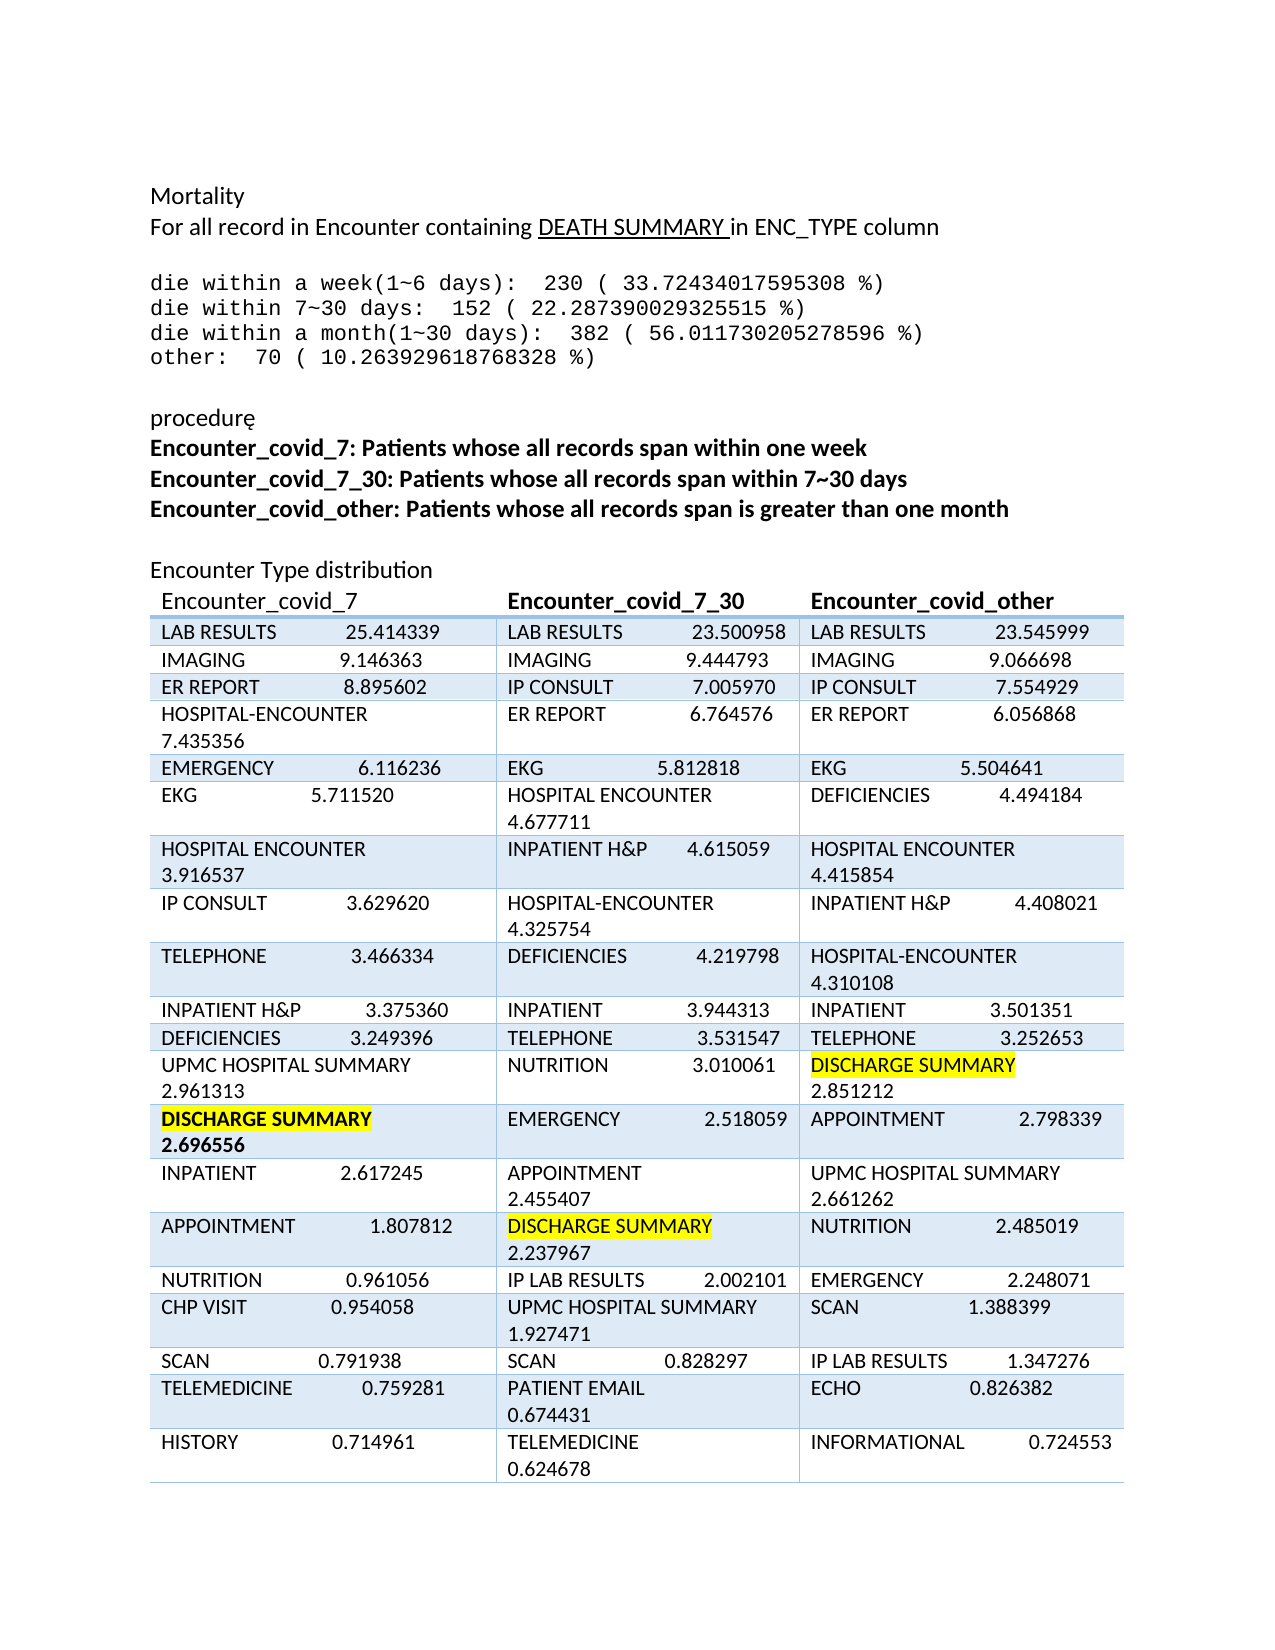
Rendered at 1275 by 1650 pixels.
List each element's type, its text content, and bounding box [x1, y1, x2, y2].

table_header Encounter_covid_7_30 [496, 585, 799, 615]
table_cell TELEPHONE 3.531547 [497, 1024, 799, 1050]
text Encounter_covid_7: Patients whose all records span within one week [150, 432, 1125, 463]
table_cell DISCHARGE SUMMARY 2.696556 [150, 1105, 496, 1158]
text Mortality [150, 181, 1125, 211]
table_cell UPMC HOSPITAL SUMMARY 2.961313 [150, 1051, 496, 1104]
table_cell TELEMEDICINE 0.759281 [150, 1375, 496, 1428]
table_cell DISCHARGE SUMMARY 2.851212 [800, 1051, 1124, 1104]
table_cell HOSPITAL ENCOUNTER 3.916537 [150, 836, 496, 888]
table_cell EKG 5.504641 [800, 755, 1124, 781]
table_cell NUTRITION 3.010061 [497, 1051, 799, 1104]
text die within a week(1~6 days): 230 ( 33.72434017595308 %) [150, 272, 1125, 297]
text Encounter_covid_7_30: Patients whose all records span within 7~30 days [150, 463, 1125, 493]
table_cell HOSPITAL-ENCOUNTER 4.310108 [800, 943, 1124, 996]
table_cell HOSPITAL ENCOUNTER 4.415854 [800, 836, 1124, 888]
table_cell EMERGENCY 2.518059 [497, 1105, 799, 1158]
table_cell LAB RESULTS 23.500958 [497, 619, 799, 645]
table_cell APPOINTMENT 1.807812 [150, 1213, 496, 1266]
text Encounter_covid_other: Patients whose all records span is greater than one month [150, 493, 1125, 524]
table_cell IP LAB RESULTS 2.002101 [497, 1267, 799, 1293]
table_cell SCAN 0.791938 [150, 1348, 496, 1374]
table_cell IMAGING 9.146363 [150, 646, 496, 672]
text procedurę [150, 402, 1125, 432]
table_header Encounter_covid_other [799, 585, 1124, 615]
table_cell ER REPORT 8.895602 [150, 674, 496, 699]
table_header Encounter_covid_7 [150, 585, 496, 615]
text Encounter Type distribution [150, 554, 1125, 585]
table_cell DEFICIENCIES 3.249396 [150, 1024, 496, 1050]
table_cell SCAN 1.388399 [800, 1294, 1124, 1347]
table_cell UPMC HOSPITAL SUMMARY 2.661262 [800, 1159, 1124, 1212]
table_cell APPOINTMENT 2.455407 [497, 1159, 799, 1212]
table_cell HOSPITAL-ENCOUNTER 7.435356 [150, 701, 496, 753]
table_cell DEFICIENCIES 4.219798 [497, 943, 799, 996]
table_cell PATIENT EMAIL 0.674431 [497, 1375, 799, 1428]
table_cell IP LAB RESULTS 1.347276 [800, 1348, 1124, 1374]
text die within 7~30 days: 152 ( 22.287390029325515 %) [150, 297, 1125, 322]
table_cell IMAGING 9.066698 [800, 646, 1124, 672]
table_cell SCAN 0.828297 [497, 1348, 799, 1374]
table_cell TELEMEDICINE 0.624678 [497, 1429, 799, 1482]
text For all record in Encounter containing DEATH SUMMARY in ENC_TYPE column [150, 211, 1125, 242]
table_cell IP CONSULT 7.005970 [497, 674, 799, 699]
table_cell INFORMATIONAL 0.724553 [800, 1429, 1124, 1482]
table_cell INPATIENT 2.617245 [150, 1159, 496, 1212]
table_cell INPATIENT H&P 3.375360 [150, 997, 496, 1023]
table_cell NUTRITION 2.485019 [800, 1213, 1124, 1266]
table_cell HOSPITAL ENCOUNTER 4.677711 [497, 782, 799, 834]
table_cell IP CONSULT 3.629620 [150, 889, 496, 942]
table_cell DISCHARGE SUMMARY 2.237967 [497, 1213, 799, 1266]
table_cell INPATIENT H&P 4.615059 [497, 836, 799, 888]
table_cell TELEPHONE 3.252653 [800, 1024, 1124, 1050]
table_cell EKG 5.711520 [150, 782, 496, 834]
table_cell EKG 5.812818 [497, 755, 799, 781]
table_cell EMERGENCY 6.116236 [150, 755, 496, 781]
table_cell IP CONSULT 7.554929 [800, 674, 1124, 699]
table_cell CHP VISIT 0.954058 [150, 1294, 496, 1347]
text other: 70 ( 10.263929618768328 %) [150, 346, 1125, 371]
table_cell LAB RESULTS 25.414339 [150, 619, 496, 645]
table_cell HISTORY 0.714961 [150, 1429, 496, 1482]
table_cell EMERGENCY 2.248071 [800, 1267, 1124, 1293]
table_cell LAB RESULTS 23.545999 [800, 619, 1124, 645]
table_cell TELEPHONE 3.466334 [150, 943, 496, 996]
table_cell ECHO 0.826382 [800, 1375, 1124, 1428]
table_cell ER REPORT 6.056868 [800, 701, 1124, 753]
table_cell HOSPITAL-ENCOUNTER 4.325754 [497, 889, 799, 942]
table_cell APPOINTMENT 2.798339 [800, 1105, 1124, 1158]
table_cell INPATIENT 3.501351 [800, 997, 1124, 1023]
table_cell NUTRITION 0.961056 [150, 1267, 496, 1293]
table_cell IMAGING 9.444793 [497, 646, 799, 672]
table_cell INPATIENT 3.944313 [497, 997, 799, 1023]
text die within a month(1~30 days): 382 ( 56.011730205278596 %) [150, 322, 1125, 346]
table_cell DEFICIENCIES 4.494184 [800, 782, 1124, 834]
table_cell UPMC HOSPITAL SUMMARY 1.927471 [497, 1294, 799, 1347]
table_cell ER REPORT 6.764576 [497, 701, 799, 753]
table_cell INPATIENT H&P 4.408021 [800, 889, 1124, 942]
